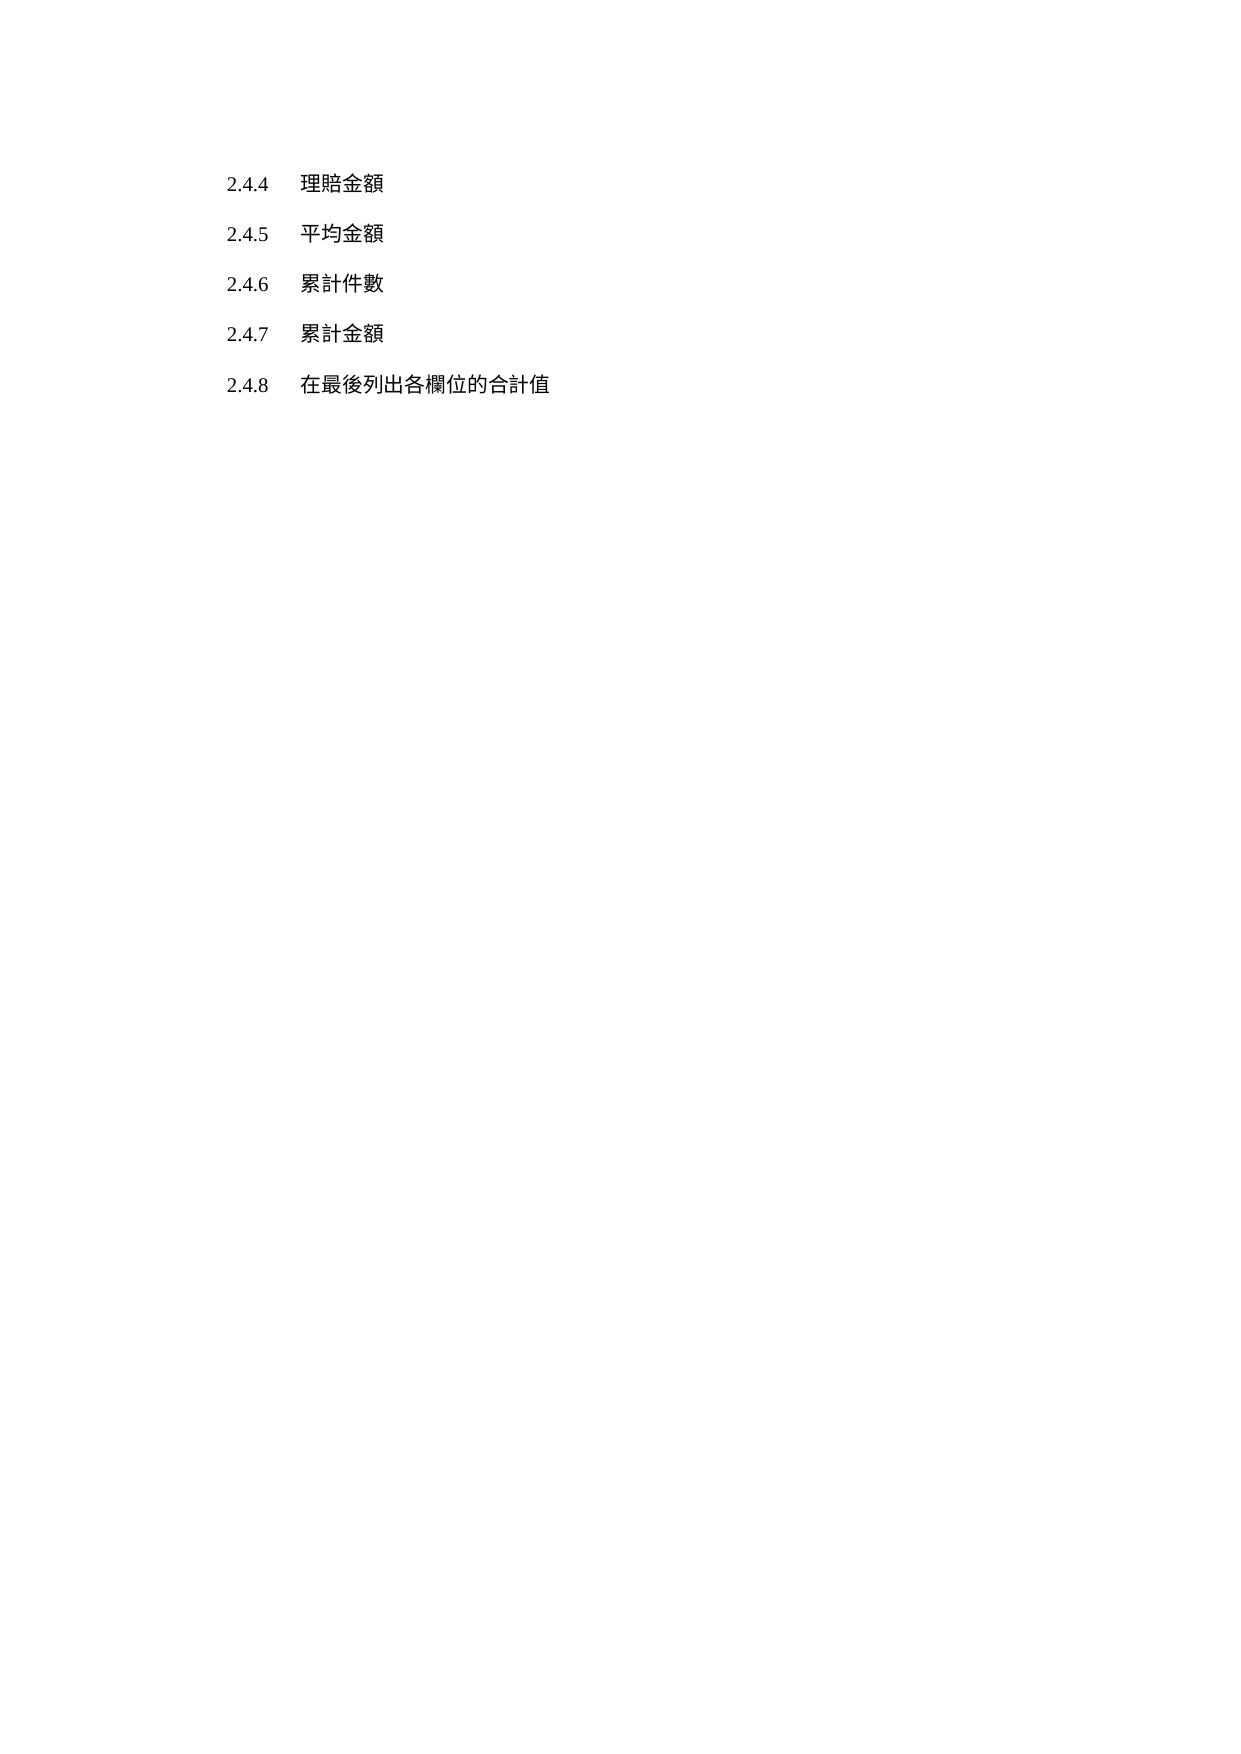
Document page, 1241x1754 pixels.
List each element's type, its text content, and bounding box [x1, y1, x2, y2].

list 在最後列出各欄位的合計值 [227, 364, 1144, 402]
list 累計件數 [227, 264, 1144, 302]
list 平均金額 [227, 214, 1144, 252]
list 累計金額 [227, 314, 1144, 352]
list 理賠金額 [227, 164, 1144, 202]
